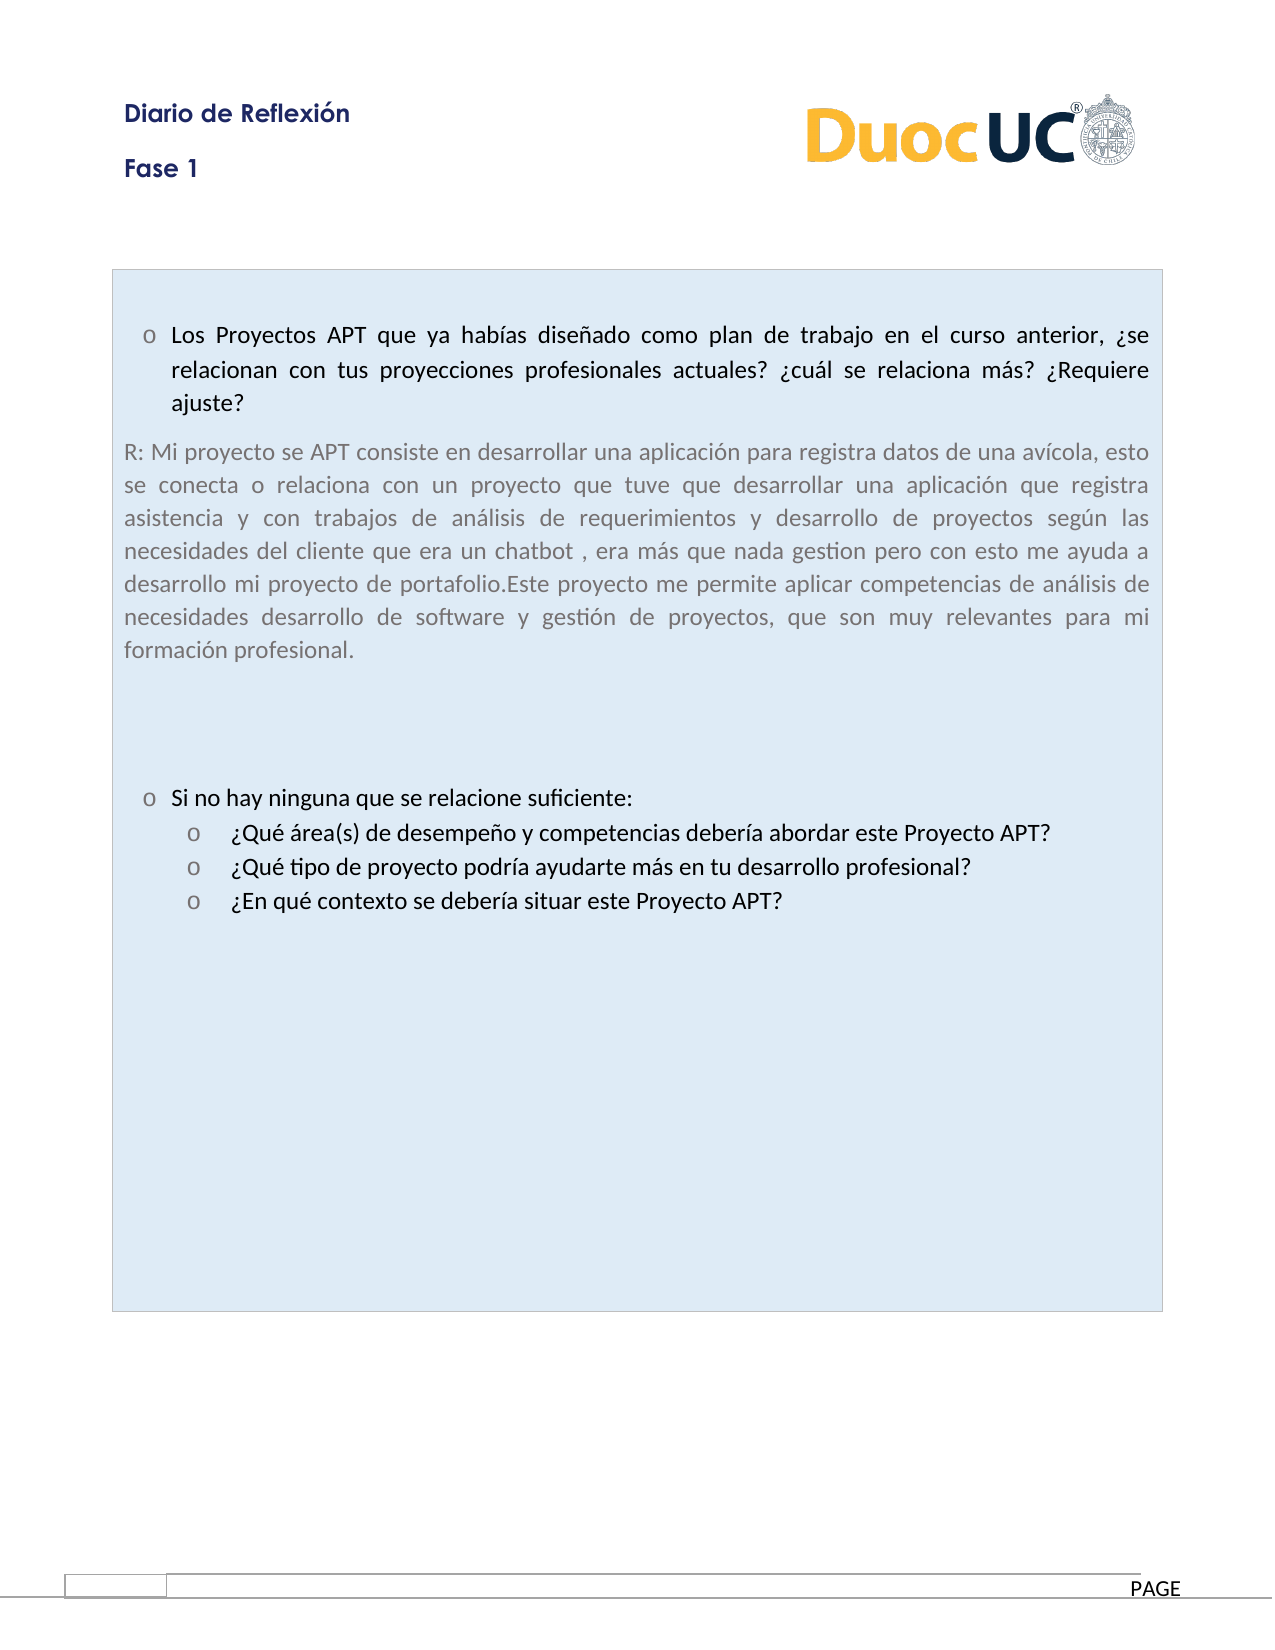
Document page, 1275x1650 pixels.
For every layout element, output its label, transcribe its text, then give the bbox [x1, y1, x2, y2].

table_cell Los Proyectos APT que ya habías diseñado como plan de trabajo en el curso anterior, ¿se relacionan con tus proyecciones profesionales actuales? ¿cuál se relaciona más? ¿Requiere ajuste? R: Mi proyecto se APT consiste en desarrollar una aplicación para registra datos de una avícola, esto se conecta o relaciona con un proyecto que tuve que desarrollar una aplicación que registra asistencia y con trabajos de análisis de requerimientos y desarrollo de proyectos según las necesidades del cliente que era un chatbot , era más que nada gestion pero con esto me ayuda a desarrollo mi proyecto de portafolio.Este proyecto me permite aplicar competencias de análisis de necesidades desarrollo de software y gestión de proyectos, que son muy relevantes para mi formación profesional. Si no hay ninguna que se relacione suficiente: ¿Qué área(s) de desempeño y competencias debería abordar este Proyecto APT? ¿Qué tipo de proyecto podría ayudarte más en tu desarrollo profesional? ¿En qué contexto se debería situar este Proyecto APT? [113, 270, 1162, 1311]
picture [807, 94, 1135, 165]
